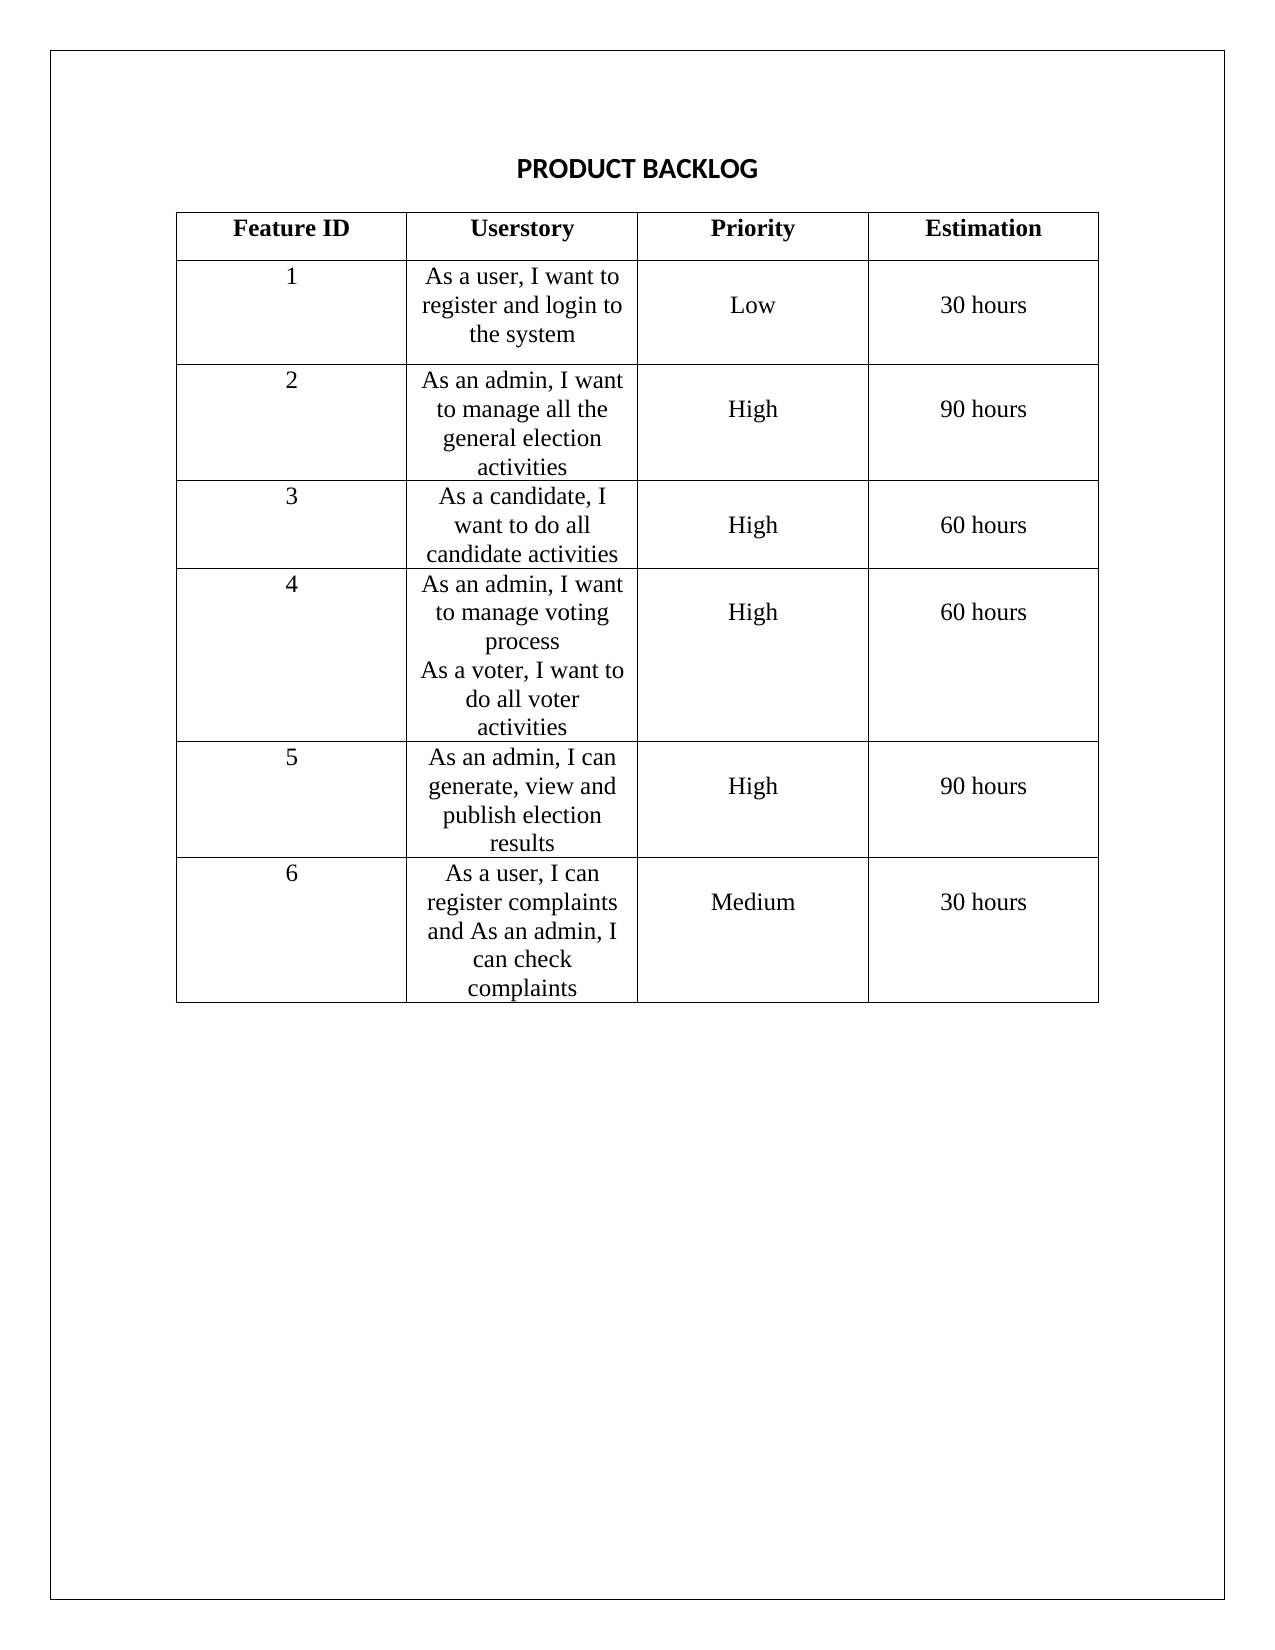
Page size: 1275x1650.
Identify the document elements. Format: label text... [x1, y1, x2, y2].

table_cell High [638, 569, 868, 741]
table_cell 90 hours [869, 742, 1098, 857]
table_cell High [638, 365, 868, 480]
table_cell Medium [638, 858, 868, 1002]
table_cell High [638, 742, 868, 857]
table_cell 30 hours [869, 858, 1098, 1002]
table_header Priority [638, 213, 868, 260]
table_cell As a candidate, I want to do all candidate activities [407, 481, 637, 568]
table_cell High [638, 481, 868, 568]
table_cell 60 hours [869, 569, 1098, 741]
table_cell As an admin, I want to manage voting process As a voter, I want to do all voter activities [407, 569, 637, 741]
table_cell 2 [177, 365, 406, 480]
text PRODUCT BACKLOG [187, 150, 1087, 186]
table_header Userstory [407, 213, 637, 260]
table_cell 30 hours [869, 261, 1098, 364]
table_cell As an admin, I want to manage all the general election activities [407, 365, 637, 480]
table_header Estimation [869, 213, 1098, 260]
table_cell 3 [177, 481, 406, 568]
table_cell 5 [177, 742, 406, 857]
table_header Feature ID [177, 213, 406, 260]
table_cell 4 [177, 569, 406, 741]
table_cell As a user, I can register complaints and As an admin, I can check complaints [407, 858, 637, 1002]
table_cell Low [638, 261, 868, 364]
table_cell As an admin, I can generate, view and publish election results [407, 742, 637, 857]
table_cell 1 [177, 261, 406, 364]
table_cell 6 [177, 858, 406, 1002]
table_cell As a user, I want to register and login to the system [407, 261, 637, 364]
table_cell 60 hours [869, 481, 1098, 568]
table_cell 90 hours [869, 365, 1098, 480]
